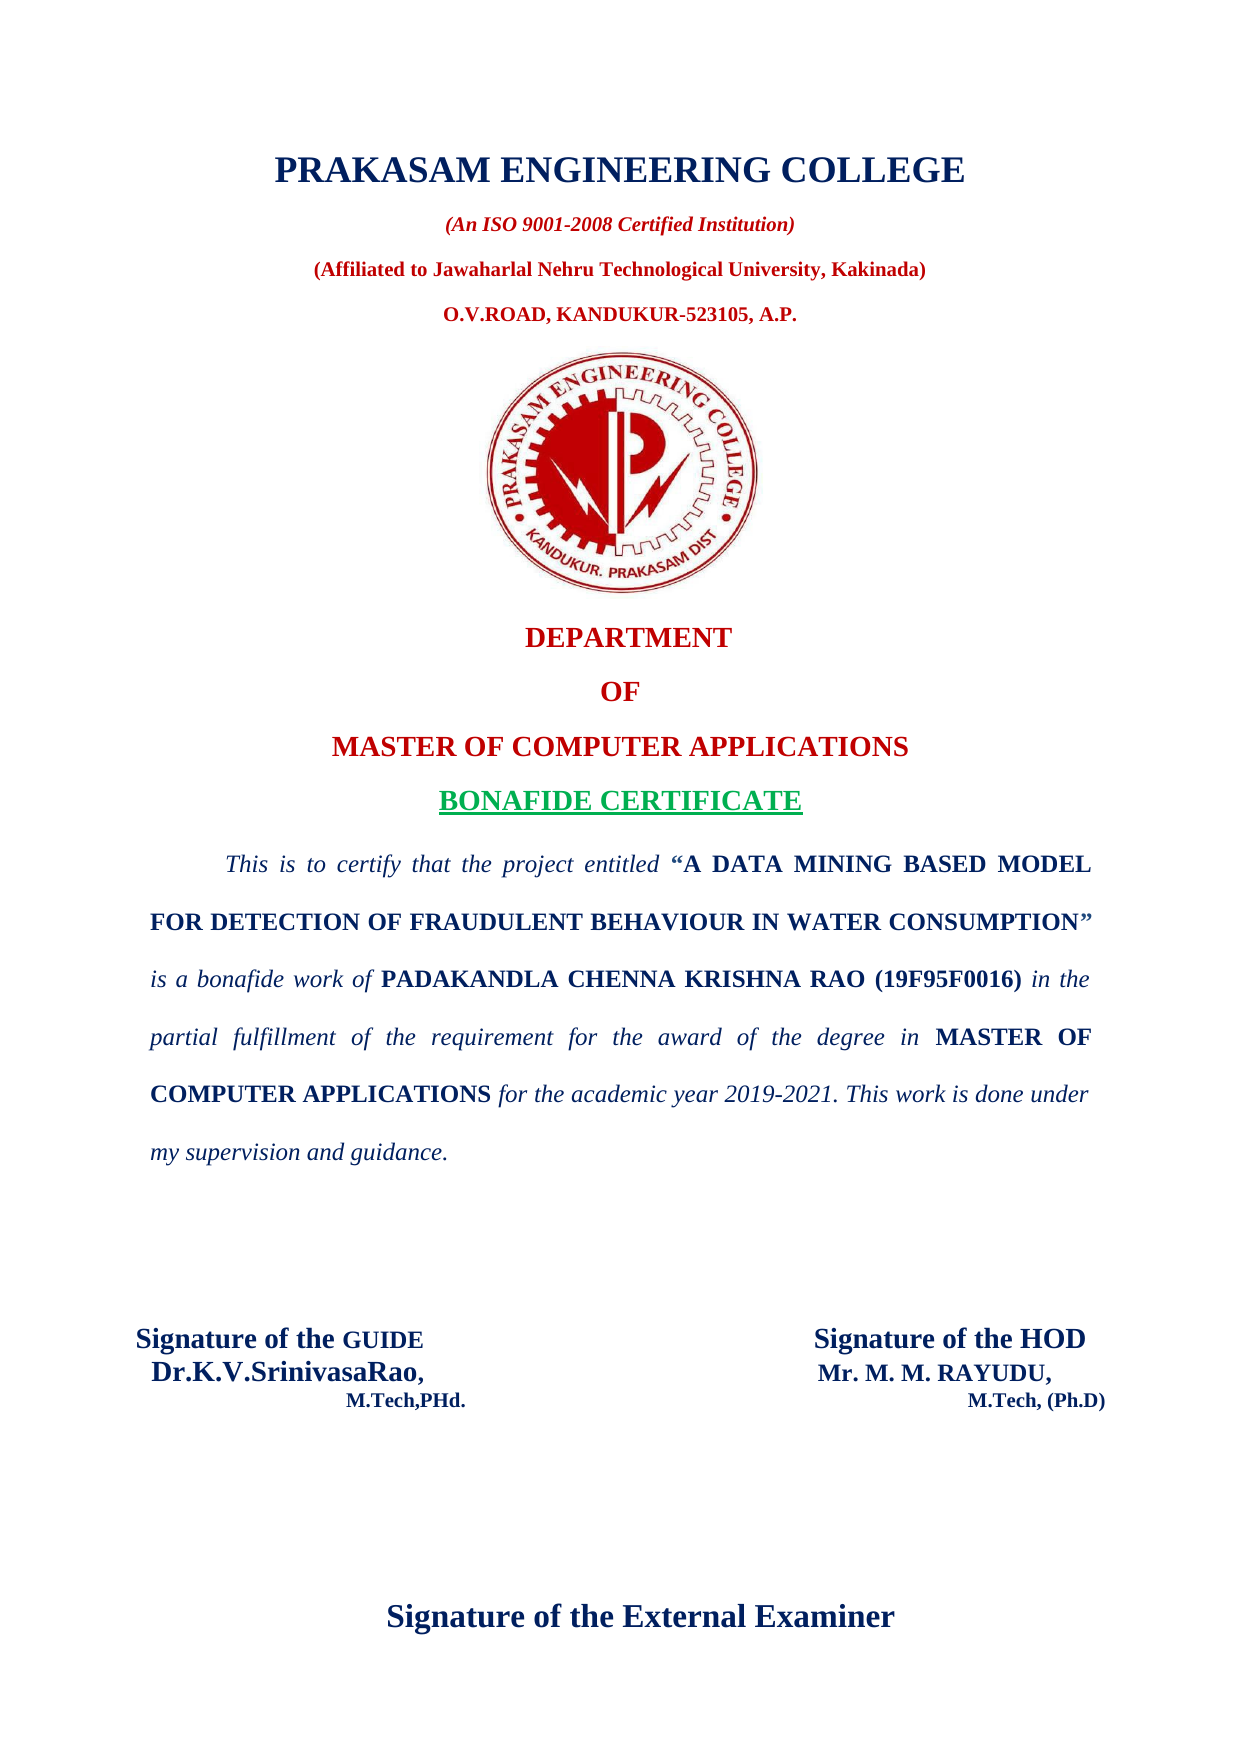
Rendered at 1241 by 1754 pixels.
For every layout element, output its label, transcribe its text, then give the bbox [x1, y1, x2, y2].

subtitle Dr.K.V.SrinivasaRao, Mr. M. M. RAYUDU, [137, 1354, 1240, 1388]
text This is to certify that the project entitled “A DATA MINING BASED MODEL FOR DETECTION OF FRAUDULENT BEHAVIOUR IN WATER CONSUMPTION” is a bonafide work of PADAKANDLA CHENNA KRISHNA RAO (19F95F0016) in the partial fulfillment of the requirement for the award of the degree in MASTER OF COMPUTER APPLICATIONS for the academic year 2019-2021. This work is done under my supervision and guidance. [150, 849, 1092, 1165]
subtitle M.Tech,PHd. M.Tech, (Ph.D) [137, 1388, 1240, 1412]
text (Affiliated to Jawaharlal Nehru Technological University, Kakinada) O.V.ROAD, KANDUKUR-523105, A.P. [312, 257, 928, 326]
subtitle Signature of the GUIDE Signature of the HOD [135, 1321, 1240, 1354]
text (An ISO 9001-2008 Certified Institution) [445, 212, 1240, 236]
text Signature of the External Examiner [215, 1596, 1067, 1634]
picture [479, 346, 764, 599]
subtitle DEPARTMENT OF [525, 620, 734, 708]
text MASTER OF COMPUTER APPLICATIONS BONAFIDE CERTIFICATE [312, 729, 929, 816]
text PRAKASAM ENGINEERING COLLEGE [274, 148, 1240, 191]
